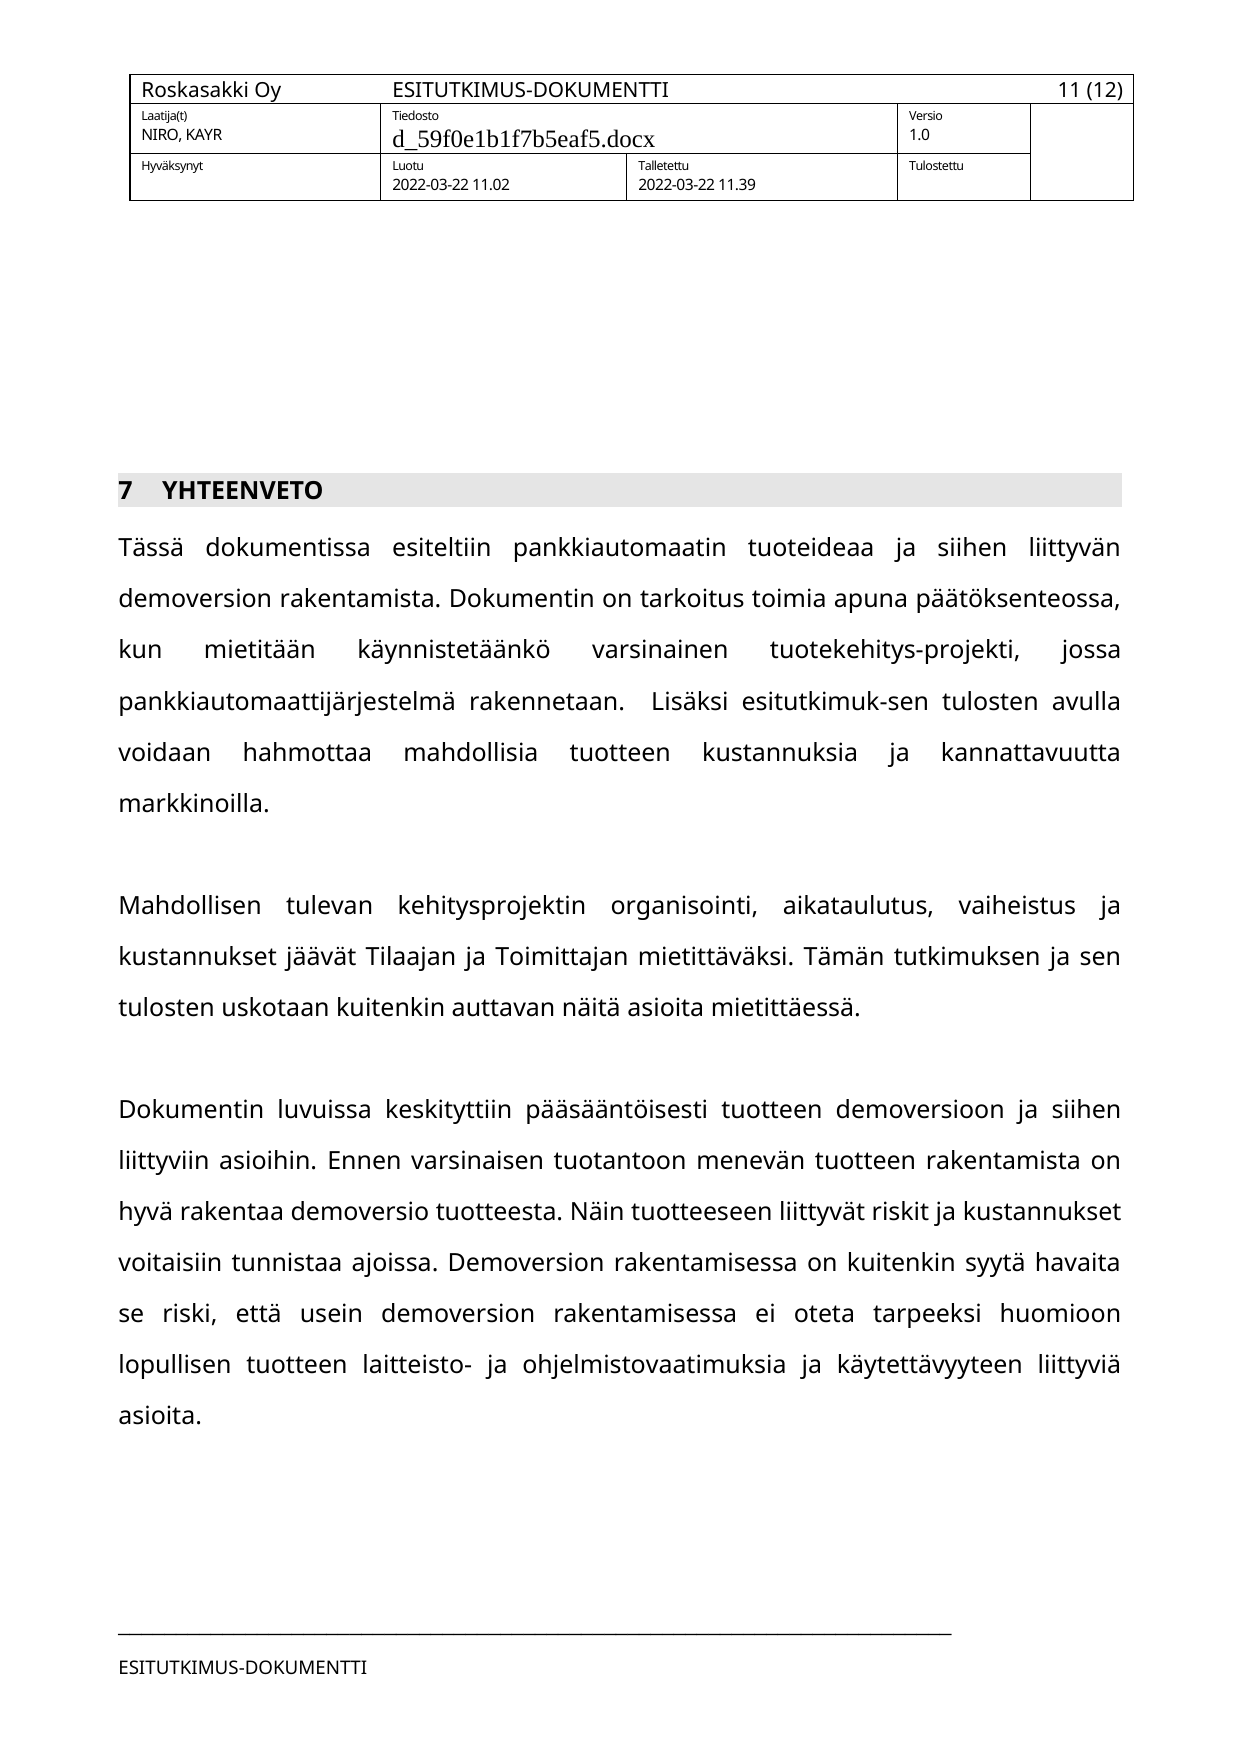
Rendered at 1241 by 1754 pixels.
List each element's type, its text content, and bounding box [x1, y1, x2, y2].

text Dokumentin luvuissa keskityttiin pääsääntöisesti tuotteen demoversioon ja siihen liittyviin asioihin. Ennen varsinaisen tuotantoon menevän tuotteen rakentamista on hyvä rakentaa demoversio tuotteesta. Näin tuotteeseen liittyvät riskit ja kustannukset voitaisiin tunnistaa ajoissa. Demoversion rakentamisessa on kuitenkin syytä havaita se riski, että usein demoversion rakentamisessa ei oteta tarpeeksi huomioon lopullisen tuotteen laitteisto- ja ohjelmistovaatimuksia ja käytettävyyteen liittyviä asioita. [118, 1091, 1122, 1432]
subtitle YHTEENVETO [118, 473, 1122, 507]
text Tässä dokumentissa esiteltiin pankkiautomaatin tuoteideaa ja siihen liittyvän demoversion rakentamista. Dokumentin on tarkoitus toimia apuna päätöksenteossa, kun mietitään käynnistetäänkö varsinainen tuotekehitys-projekti, jossa pankkiautomaattijärjestelmä rakennetaan. Lisäksi esitutkimuk-sen tulosten avulla voidaan hahmottaa mahdollisia tuotteen kustannuksia ja kannattavuutta markkinoilla. [118, 530, 1122, 819]
text Mahdollisen tulevan kehitysprojektin organisointi, aikataulutus, vaiheistus ja kustannukset jäävät Tilaajan ja Toimittajan mietittäväksi. Tämän tutkimuksen ja sen tulosten uskotaan kuitenkin auttavan näitä asioita mietittäessä. [118, 887, 1122, 1023]
